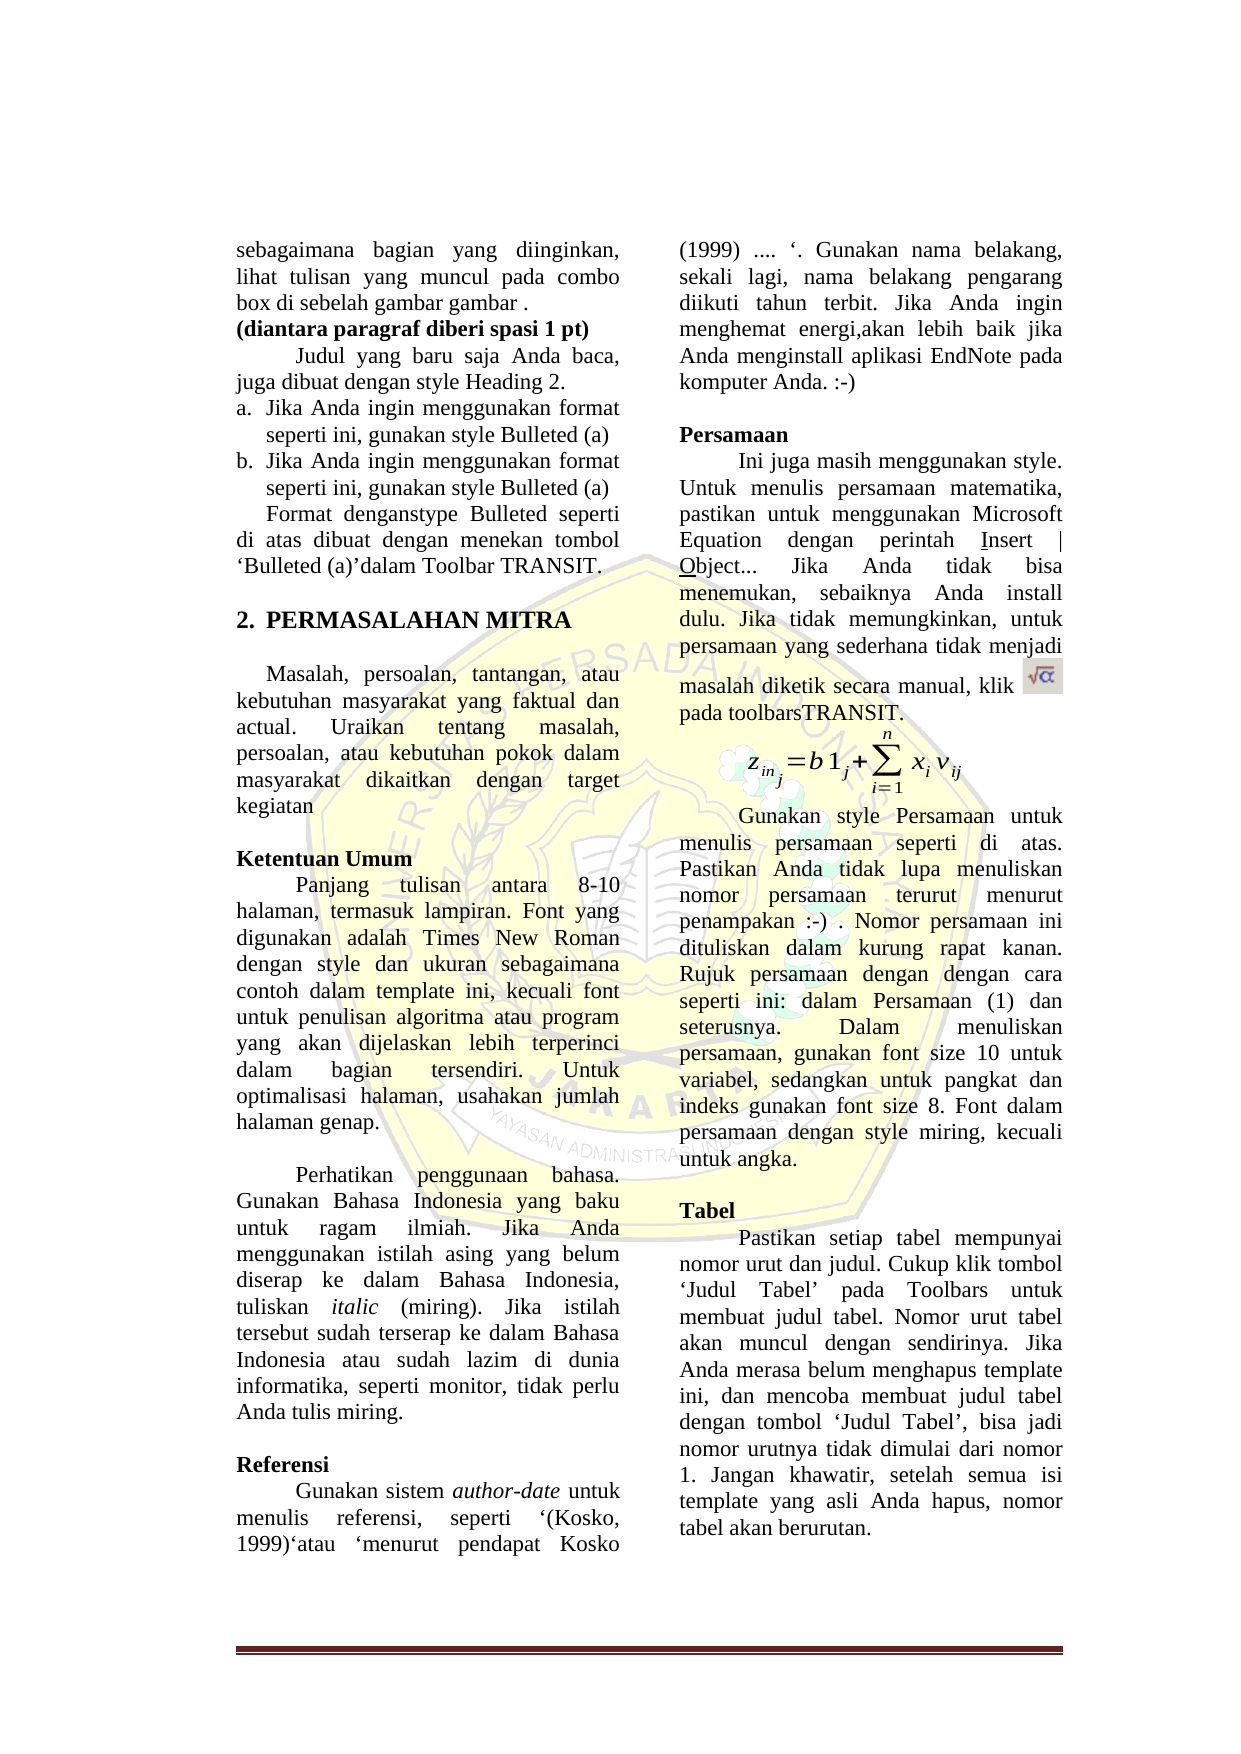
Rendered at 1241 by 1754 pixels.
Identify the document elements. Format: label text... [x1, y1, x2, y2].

text (diantara paragraf diberi spasi 1 pt) [236, 315, 620, 342]
text Gunakan sistem author-date untuk menulis referensi, seperti ‘(Kosko, 1999)‘atau ‘menurut pendapat Kosko (1999) .... ‘. Gunakan nama belakang, sekali lagi, nama belakang pengarang diikuti tahun terbit. Jika Anda ingin menghemat energi,akan lebih baik jika Anda menginstall aplikasi EndNote pada komputer Anda. :-) [679, 236, 1063, 394]
text Gunakan sistem author-date untuk menulis referensi, seperti ‘(Kosko, 1999)‘atau ‘menurut pendapat Kosko (1999) .... ‘. Gunakan nama belakang, sekali lagi, nama belakang pengarang diikuti tahun terbit. Jika Anda ingin menghemat energi,akan lebih baik jika Anda menginstall aplikasi EndNote pada komputer Anda. :-) [236, 1477, 620, 1556]
text Masalah, persoalan, tantangan, atau kebutuhan masyarakat yang faktual dan actual. Uraikan tentang masalah, persoalan, atau kebutuhan pokok dalam masyarakat dikaitkan dengan target kegiatan [236, 660, 620, 818]
text (1) [717, 725, 1063, 802]
text Ini juga masih menggunakan style. Untuk menulis persamaan matematika, pastikan untuk menggunakan Microsoft Equation dengan perintah Insert | Object... Jika Anda tidak bisa menemukan, sebaiknya Anda install dulu. Jika tidak memungkinkan, untuk persamaan yang sederhana tidak menjadi masalah diketik secara manual, klik pada toolbarsTRANSIT. [679, 447, 1063, 725]
text Gunakan style Persamaan untuk menulis persamaan seperti di atas. Pastikan Anda tidak lupa menuliskan nomor persamaan terurut menurut penampakan :-) . Nomor persamaan ini dituliskan dalam kurung rapat kanan. Rujuk persamaan dengan dengan cara seperti ini: dalam Persamaan (1) dan seterusnya. Dalam menuliskan persamaan, gunakan font size 10 untuk variabel, sedangkan untuk pangkat dan indeks gunakan font size 8. Font dalam persamaan dengan style miring, kecuali untuk angka. [679, 802, 1063, 1171]
text Perhatikan penggunaan bahasa. Gunakan Bahasa Indonesia yang baku untuk ragam ilmiah. Jika Anda menggunakan istilah asing yang belum diserap ke dalam Bahasa Indonesia, tuliskan italic (miring). Jika istilah tersebut sudah terserap ke dalam Bahasa Indonesia atau sudah lazim di dunia informatika, seperti monitor, tidak perlu Anda tulis miring. [236, 1161, 620, 1425]
text Pastikan setiap tabel mempunyai nomor urut dan judul. Cukup klik tombol ‘Judul Tabel’ pada Toolbars untuk membuat judul tabel. Nomor urut tabel akan muncul dengan sendirinya. Jika Anda merasa belum menghapus template ini, dan mencoba membuat judul tabel dengan tombol ‘Judul Tabel’, bisa jadi nomor urutnya tidak dimulai dari nomor 1. Jangan khawatir, setelah semua isi template yang asli Anda hapus, nomor tabel akan berurutan. [679, 1224, 1063, 1540]
text Jika Anda ingin menggunakan format seperti ini, gunakan style Bulleted (a) [236, 447, 620, 500]
text Format denganstype Bulleted seperti di atas dibuat dengan menekan tombol ‘Bulleted (a)’dalam Toolbar TRANSIT. [236, 500, 620, 579]
subtitle Tabel [679, 1197, 1063, 1224]
subtitle Referensi [236, 1451, 620, 1477]
text Panjang tulisan antara 8-10 halaman, termasuk lampiran. Font yang digunakan adalah Times New Roman dengan style dan ukuran sebagaimana contoh dalam template ini, kecuali font untuk penulisan algoritma atau program yang akan dijelaskan lebih terperinci dalam bagian tersendiri. Untuk optimalisasi halaman, usahakan jumlah halaman genap. [236, 871, 620, 1135]
subtitle Persamaan [679, 421, 1063, 447]
picture [1022, 658, 1064, 694]
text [236, 236, 620, 315]
subtitle Ketentuan Umum [236, 845, 620, 871]
subtitle PERMASALAHAN MITRA [236, 605, 620, 634]
text Judul yang baru saja Anda baca, juga dibuat dengan style Heading 2. [236, 342, 620, 394]
text Jika Anda ingin menggunakan format seperti ini, gunakan style Bulleted (a) [236, 394, 620, 447]
